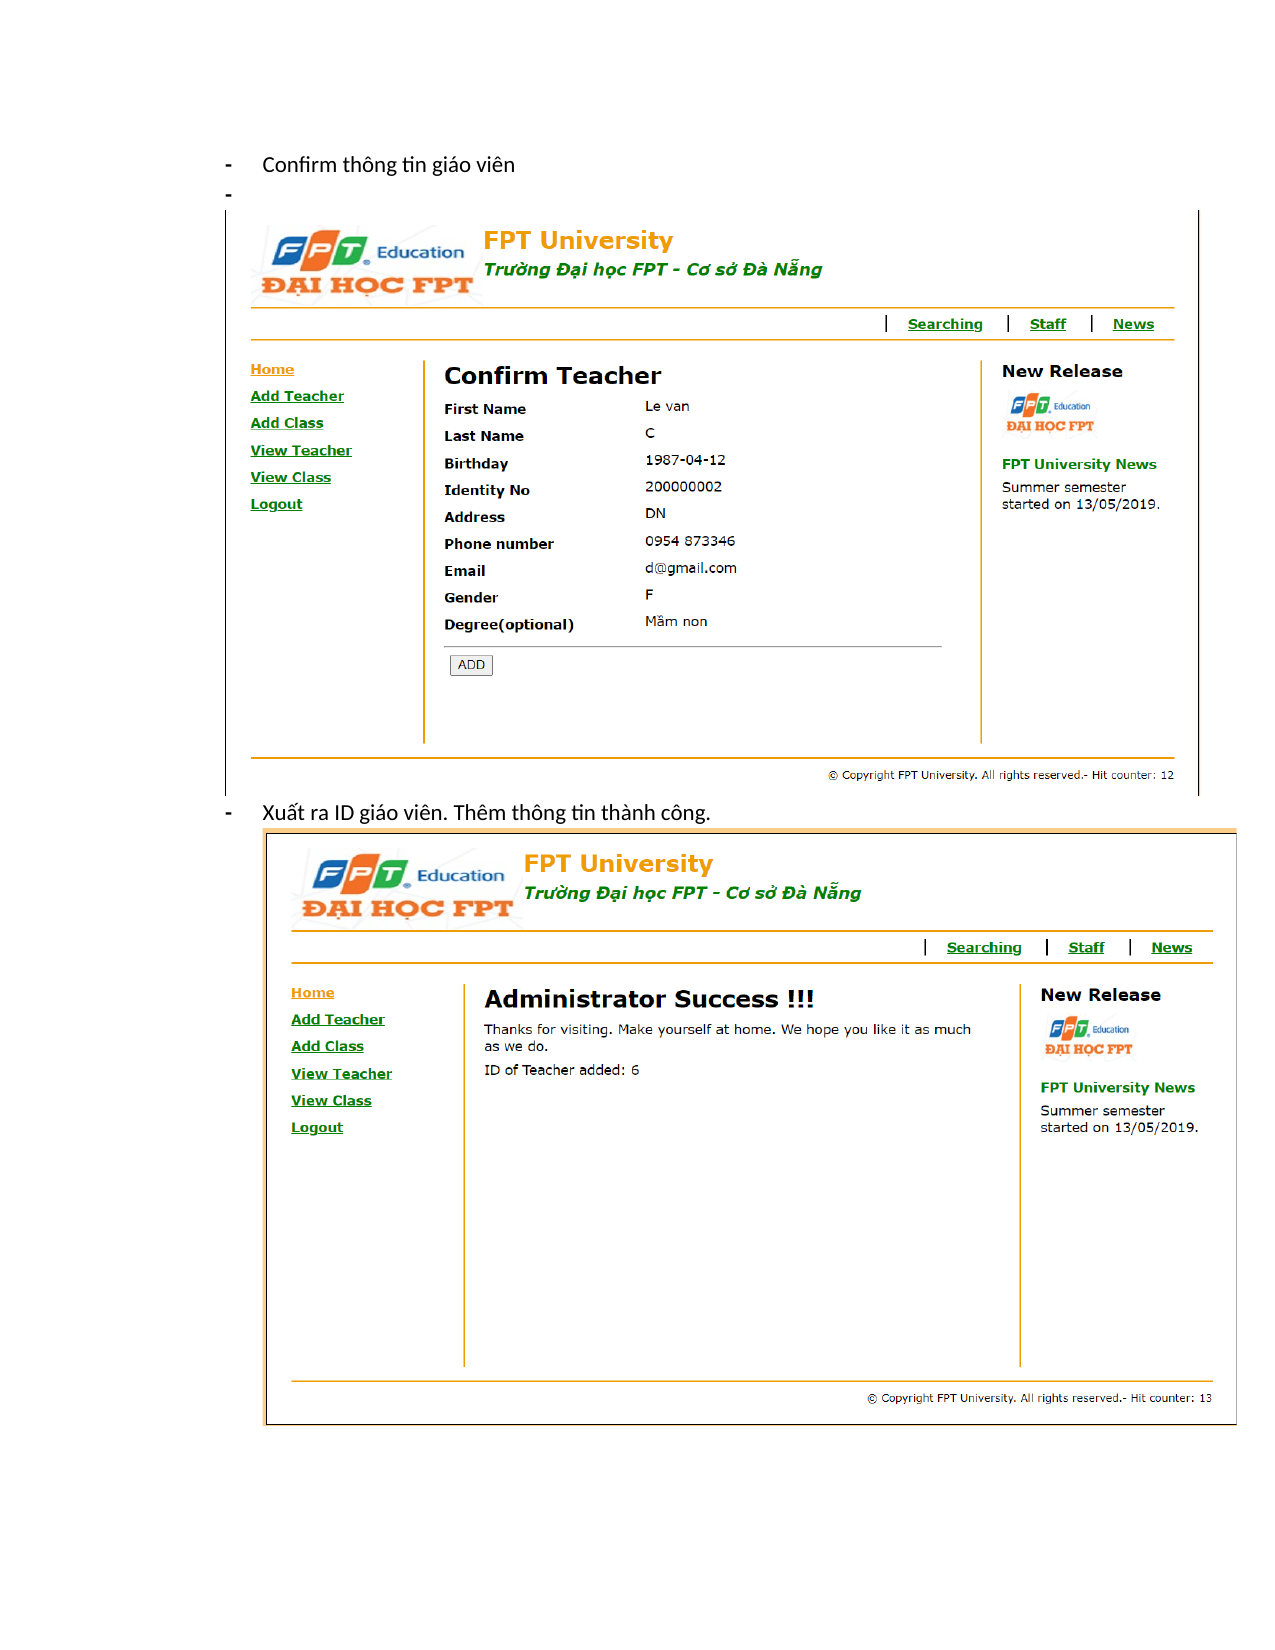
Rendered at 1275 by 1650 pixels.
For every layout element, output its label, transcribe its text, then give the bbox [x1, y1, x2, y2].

picture [225, 210, 1200, 796]
list Xuất ra ID giáo viên. Thêm thông tin thành công. [225, 798, 1125, 826]
list Confirm thông tin giáo viên [225, 150, 1125, 178]
picture [262, 828, 1237, 1426]
